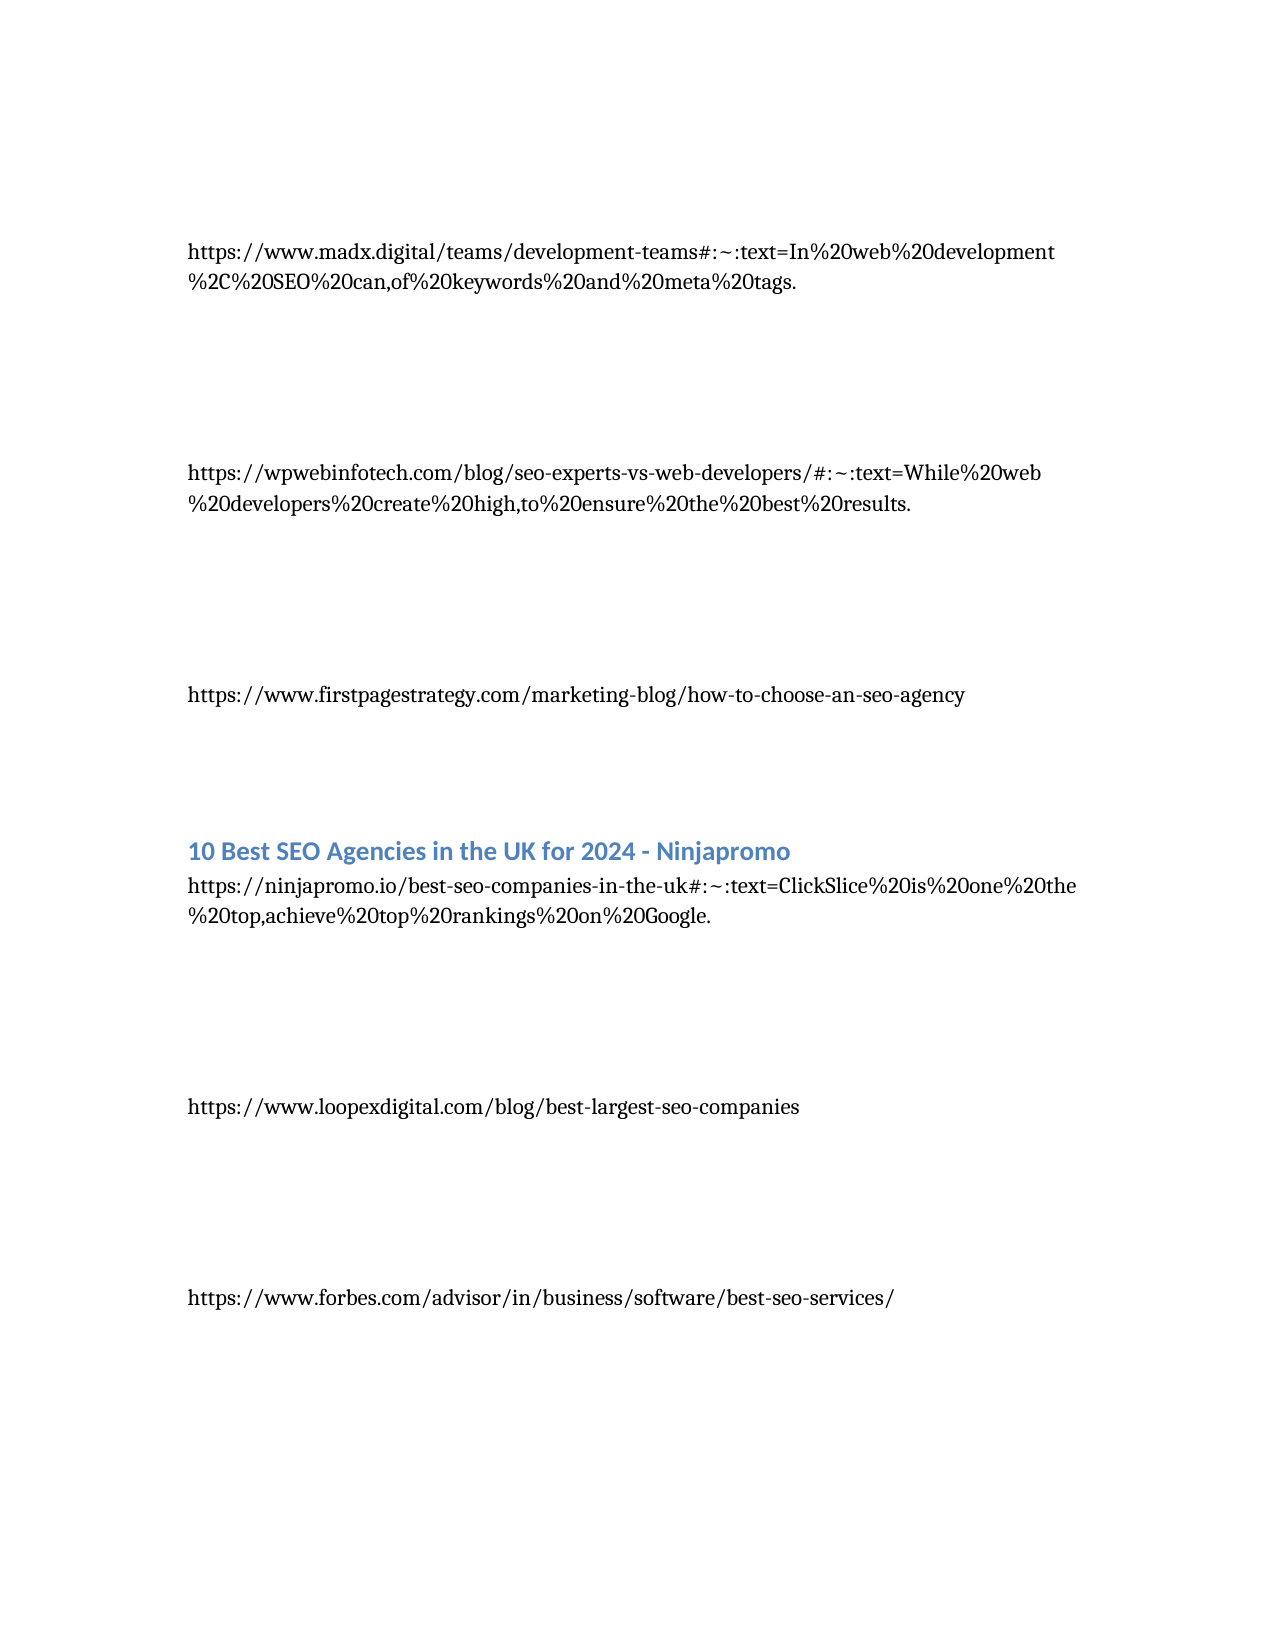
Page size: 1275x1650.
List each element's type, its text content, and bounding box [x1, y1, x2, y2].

text https://wpwebinfotech.com/blog/seo-experts-vs-web-developers/#:~:text=While%20web%20developers%20create%20high,to%20ensure%20the%20best%20results. [187, 460, 1087, 517]
subtitle 10 Best SEO Agencies in the UK for 2024 - Ninjapromo [187, 834, 1087, 868]
text https://ninjapromo.io/best-seo-companies-in-the-uk#:~:text=ClickSlice%20is%20one%20the%20top,achieve%20top%20rankings%20on%20Google. [187, 872, 1087, 929]
text https://www.loopexdigital.com/blog/best-largest-seo-companies [187, 1094, 1087, 1120]
text https://www.forbes.com/advisor/in/business/software/best-seo-services/ [187, 1285, 1087, 1311]
text https://www.firstpagestrategy.com/marketing-blog/how-to-choose-an-seo-agency [187, 681, 1087, 708]
text https://www.madx.digital/teams/development-teams#:~:text=In%20web%20development%2C%20SEO%20can,of%20keywords%20and%20meta%20tags. [187, 239, 1087, 296]
